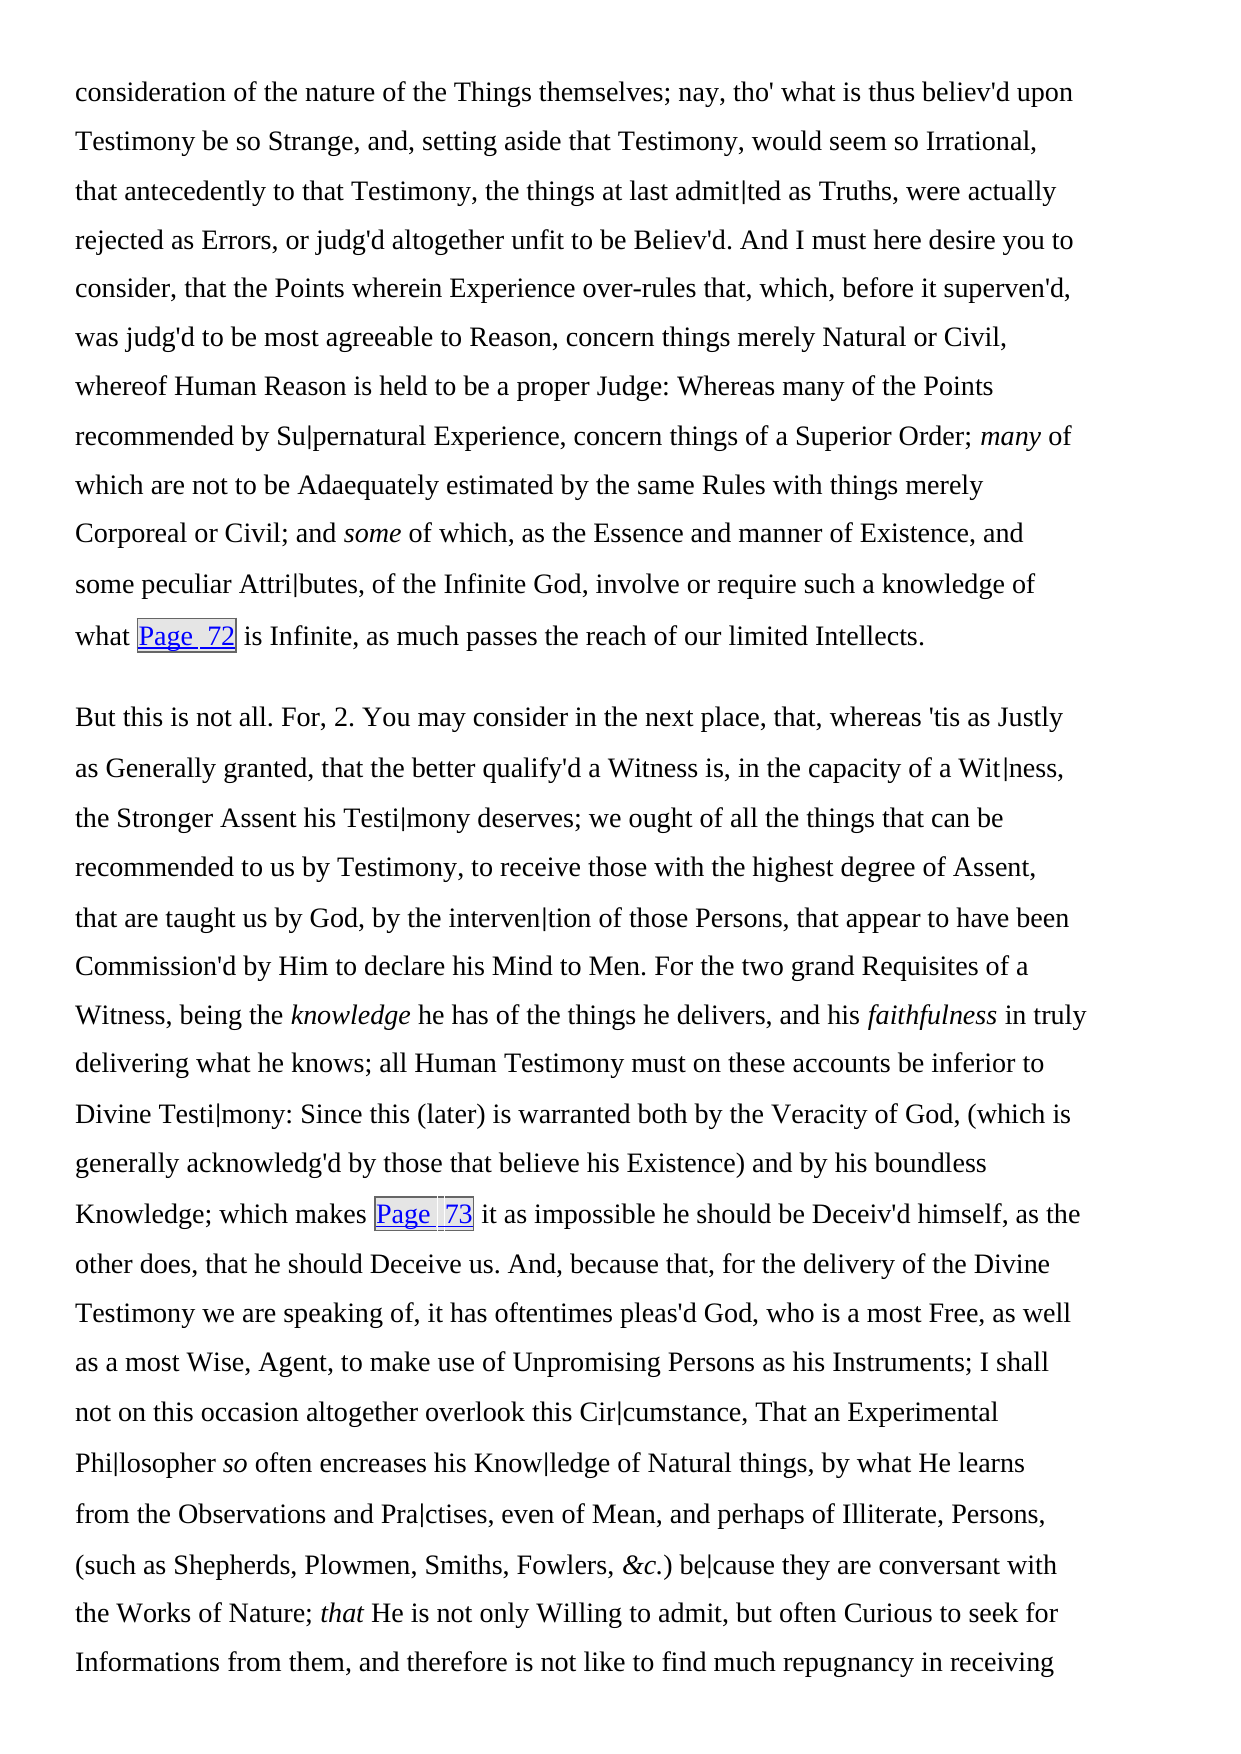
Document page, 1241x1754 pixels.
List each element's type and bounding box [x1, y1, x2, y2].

text [75, 700, 1087, 1677]
text [75, 75, 1087, 653]
